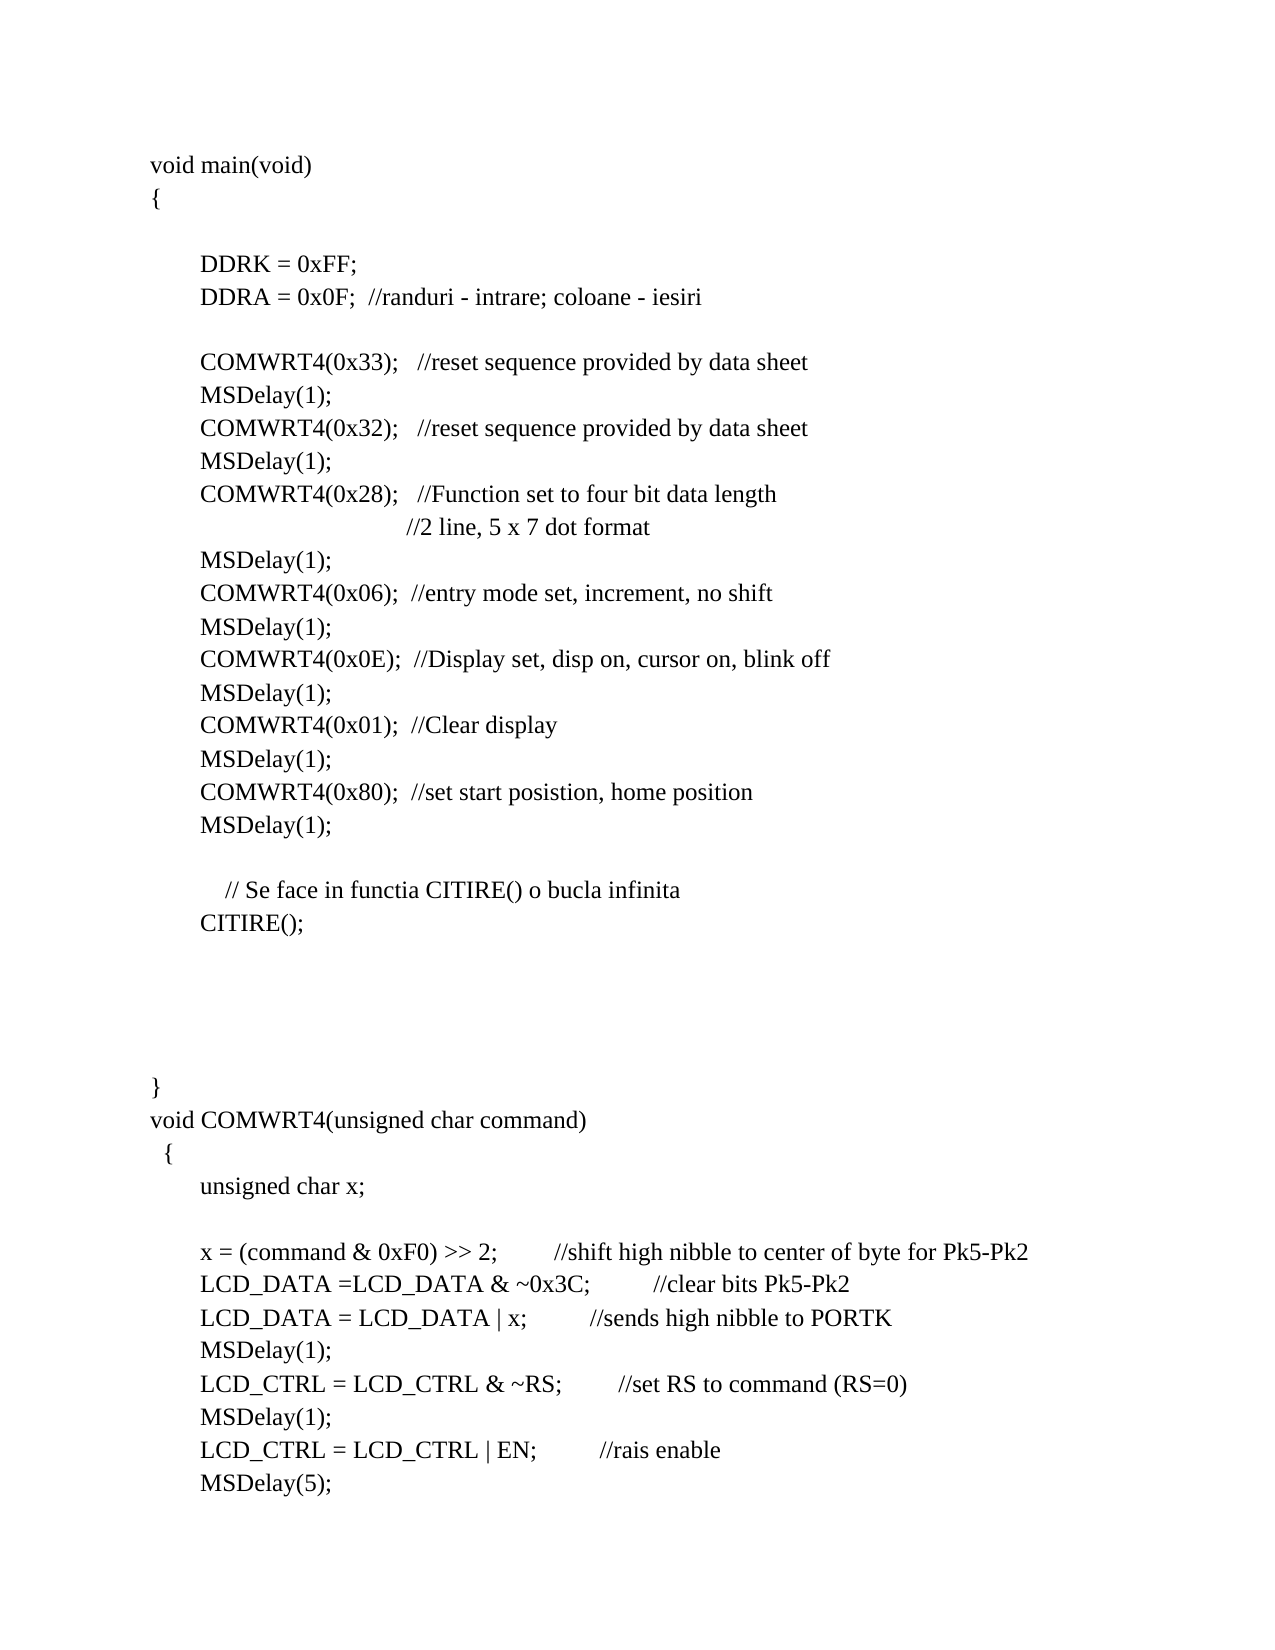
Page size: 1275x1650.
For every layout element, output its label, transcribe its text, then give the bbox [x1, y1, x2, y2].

text MSDelay(1); [150, 612, 1125, 640]
text void main(void) [150, 150, 1125, 179]
text MSDelay(1); [150, 744, 1125, 772]
text COMWRT4(0x33); //reset sequence provided by data sheet [150, 347, 1125, 376]
text LCD_DATA =LCD_DATA & ~0x3C; //clear bits Pk5-Pk2 [150, 1269, 1125, 1298]
text x = (command & 0xF0) >> 2; //shift high nibble to center of byte for Pk5-Pk2 [150, 1237, 1125, 1265]
text LCD_CTRL = LCD_CTRL | EN; //rais enable [150, 1435, 1125, 1463]
text DDRA = 0x0F; //randuri - intrare; coloane - iesiri [150, 282, 1125, 311]
text void COMWRT4(unsigned char command) [150, 1105, 1125, 1134]
text COMWRT4(0x06); //entry mode set, increment, no shift [150, 578, 1125, 607]
text MSDelay(5); [150, 1468, 1125, 1496]
text LCD_DATA = LCD_DATA | x; //sends high nibble to PORTK [150, 1303, 1125, 1331]
text DDRK = 0xFF; [150, 249, 1125, 278]
text } [150, 1072, 1125, 1101]
text MSDelay(1); [150, 546, 1125, 574]
text // Se face in functia CITIRE() o bucla infinita [150, 875, 1125, 904]
text COMWRT4(0x28); //Function set to four bit data length [150, 479, 1125, 508]
text COMWRT4(0x32); //reset sequence provided by data sheet [150, 413, 1125, 442]
text CITIRE(); [150, 908, 1125, 937]
text MSDelay(1); [150, 678, 1125, 706]
text COMWRT4(0x80); //set start posistion, home position [150, 777, 1125, 805]
text { [150, 1138, 1125, 1167]
text LCD_CTRL = LCD_CTRL & ~RS; //set RS to command (RS=0) [150, 1369, 1125, 1397]
text //2 line, 5 x 7 dot format [150, 512, 1125, 541]
text MSDelay(1); [150, 1336, 1125, 1364]
text COMWRT4(0x0E); //Display set, disp on, cursor on, blink off [150, 644, 1125, 673]
text MSDelay(1); [150, 1402, 1125, 1430]
text COMWRT4(0x01); //Clear display [150, 711, 1125, 739]
text { [150, 183, 1125, 212]
text MSDelay(1); [150, 446, 1125, 475]
text unsigned char x; [150, 1171, 1125, 1200]
text MSDelay(1); [150, 380, 1125, 409]
text MSDelay(1); [150, 810, 1125, 838]
